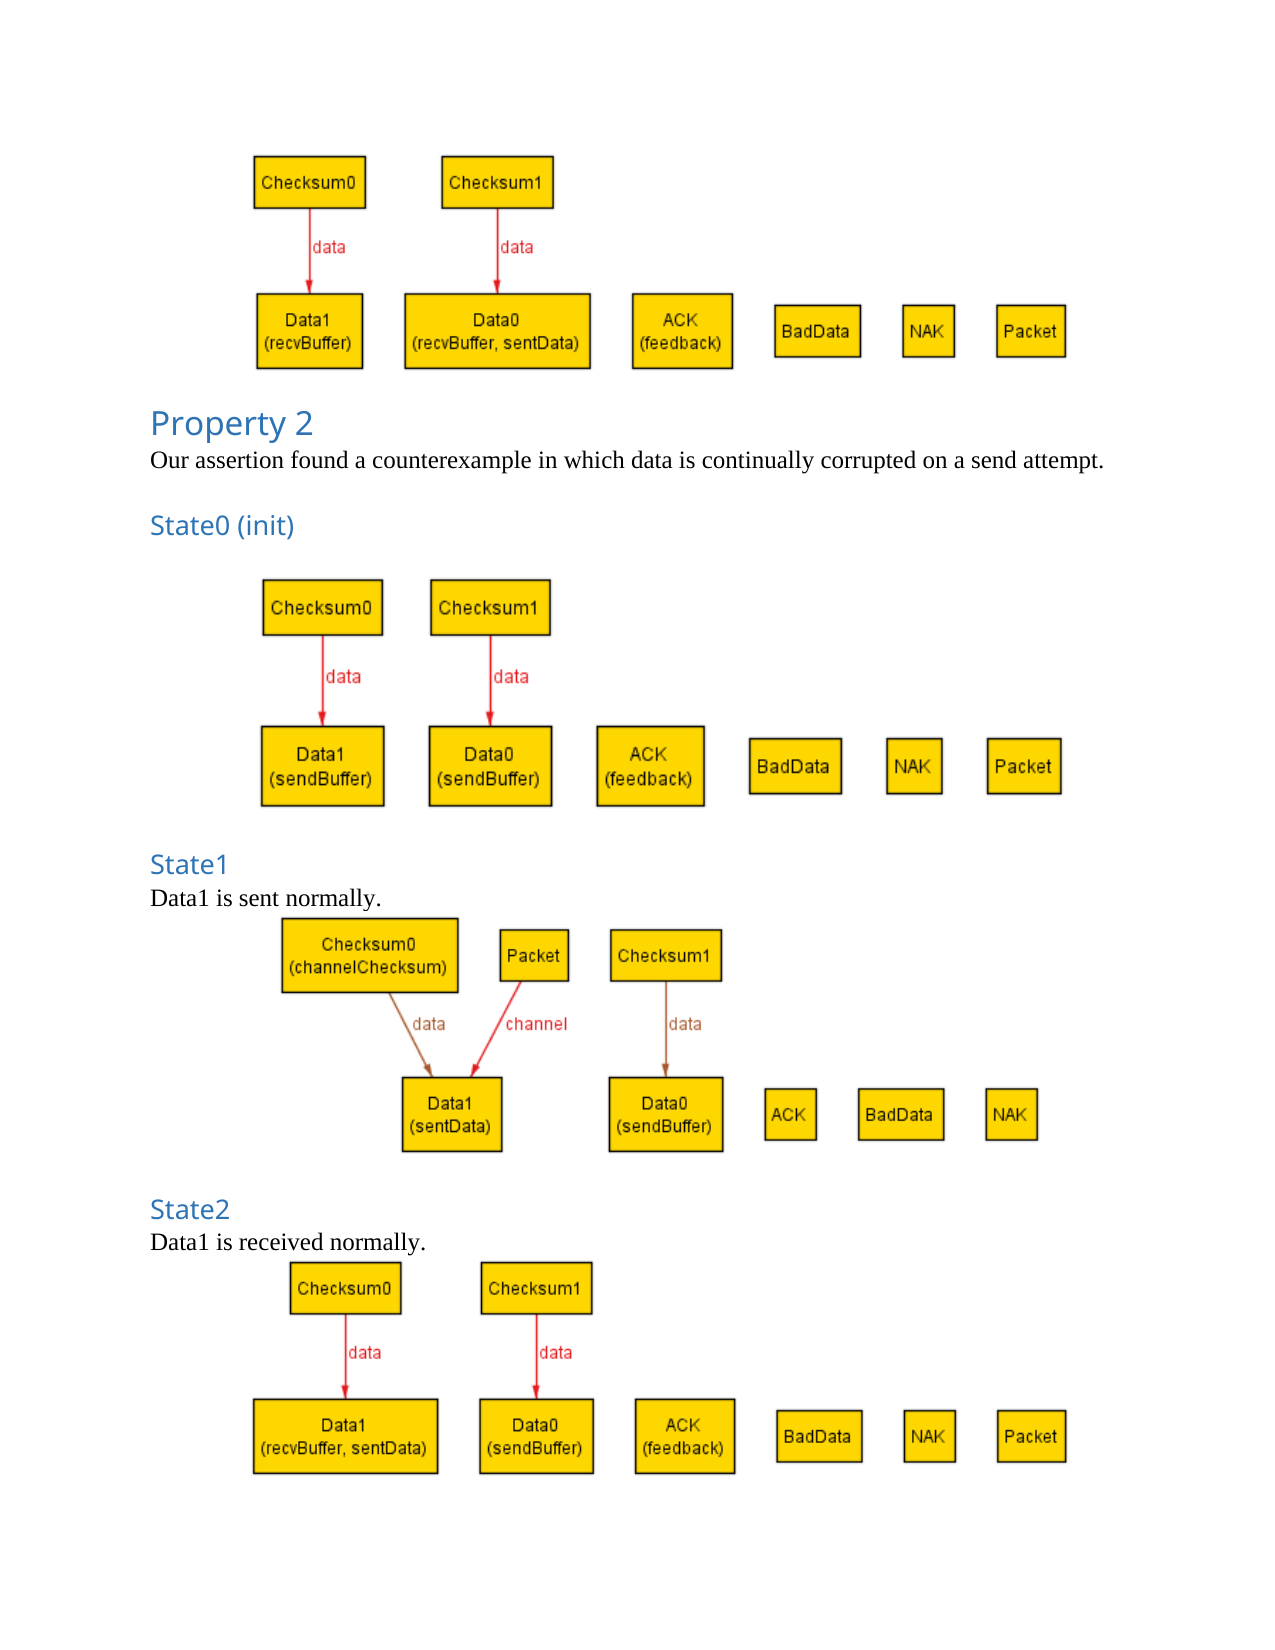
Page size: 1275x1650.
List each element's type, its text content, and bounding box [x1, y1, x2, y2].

subtitle State0 (init) [150, 507, 1125, 543]
picture [150, 150, 1125, 375]
subtitle Property 2 [150, 399, 1125, 445]
subtitle State2 [150, 1190, 1125, 1227]
text Our assertion found a counterexample in which data is continually corrupted on a send attempt. [150, 445, 1125, 474]
picture [150, 1256, 1125, 1480]
subtitle State1 [150, 846, 1125, 883]
text Data1 is sent normally. [150, 883, 1125, 911]
picture [150, 572, 1125, 813]
picture [150, 911, 1125, 1158]
text Data1 is received normally. [150, 1227, 1125, 1256]
